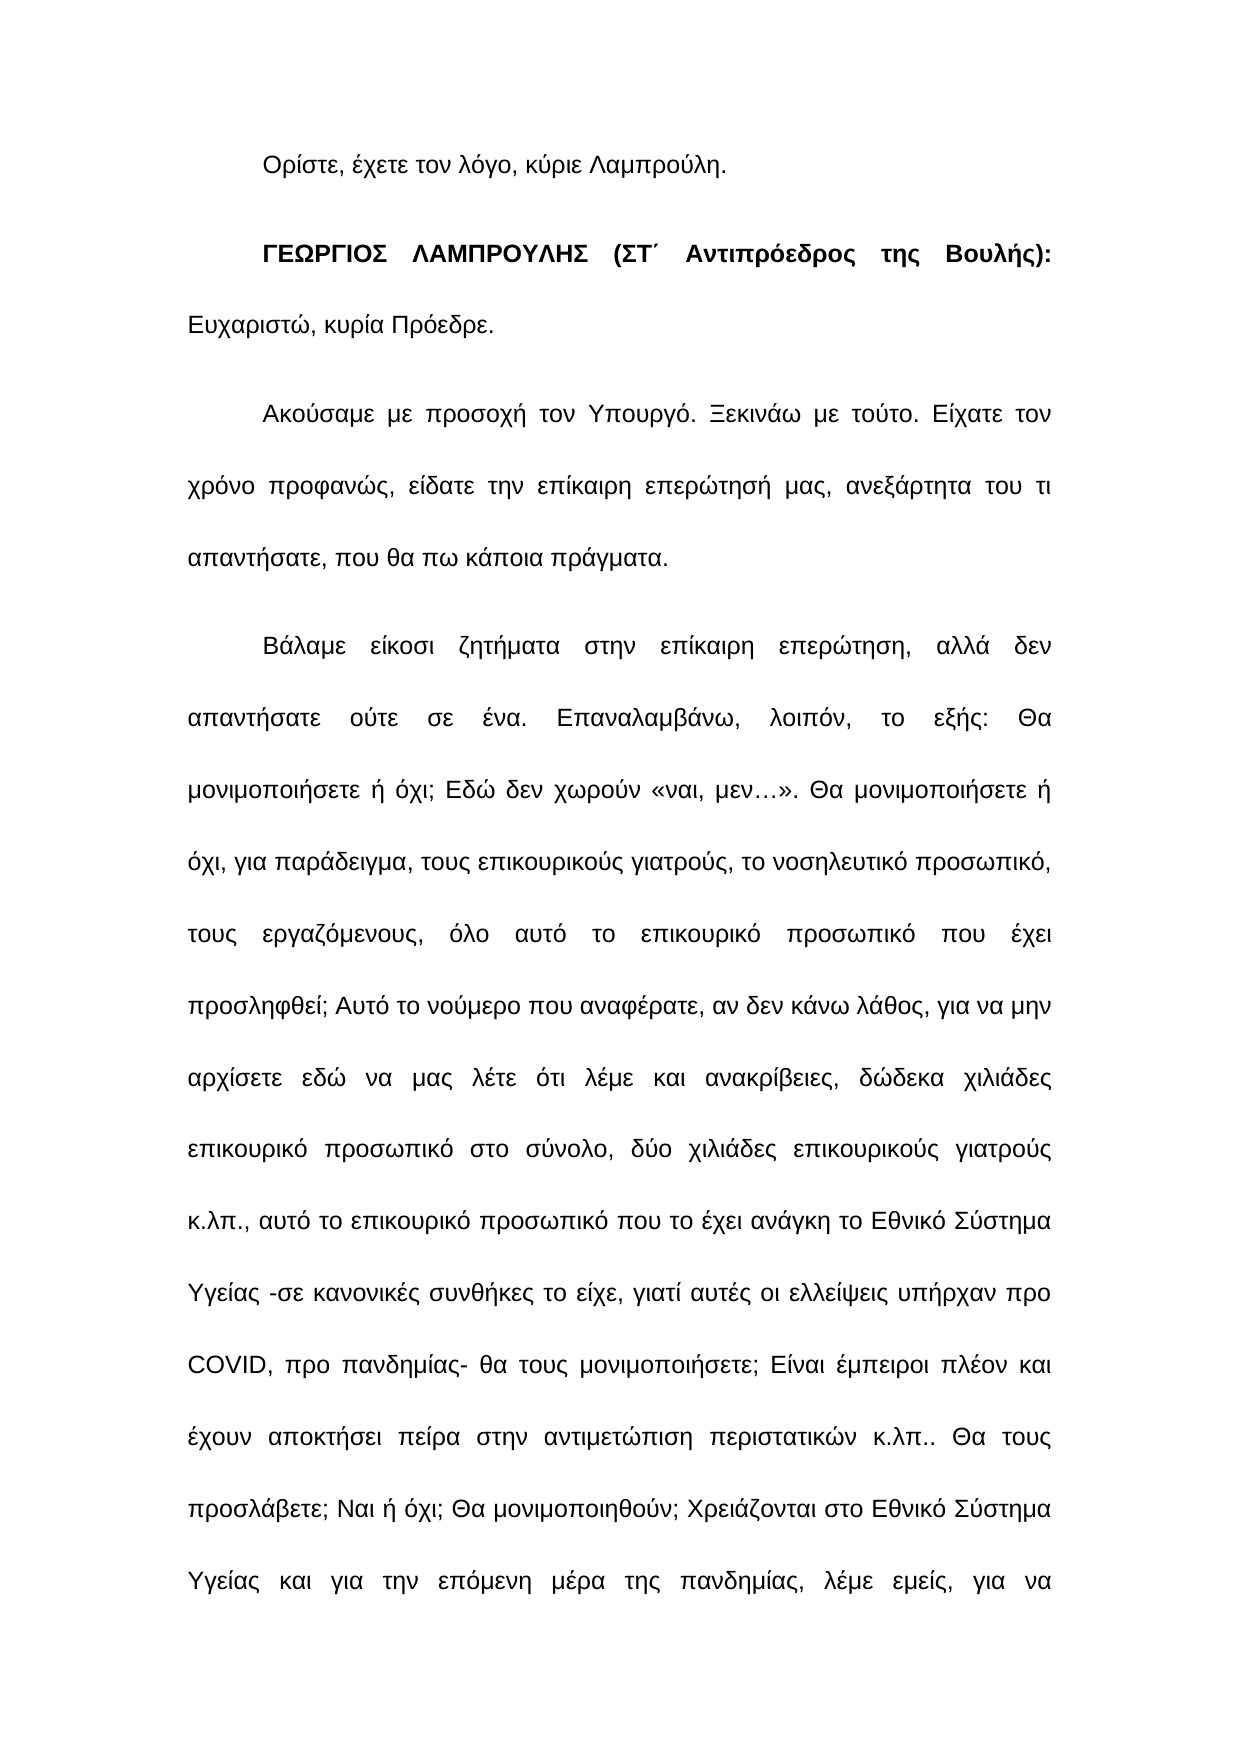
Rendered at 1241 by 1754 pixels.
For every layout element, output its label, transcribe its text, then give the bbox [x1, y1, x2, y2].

text Ακούσαμε με προσοχή τον Υπουργό. Ξεκινάω με τούτο. Είχατε τον χρόνο προφανώς, είδατε την επίκαιρη επερώτησή μας, ανεξάρτητα του τι απαντήσατε, που θα πω κάποια πράγματα. [187, 399, 1053, 571]
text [187, 631, 1053, 1594]
text Ορίστε, έχετε τον λόγο, κύριε Λαμπρούλη. [187, 150, 1053, 179]
text ΓΕΩΡΓΙΟΣ ΛΑΜΠΡΟΥΛΗΣ (ΣΤ΄ Αντιπρόεδρος της Βουλής): Ευχαριστώ, κυρία Πρόεδρε. [187, 238, 1053, 339]
